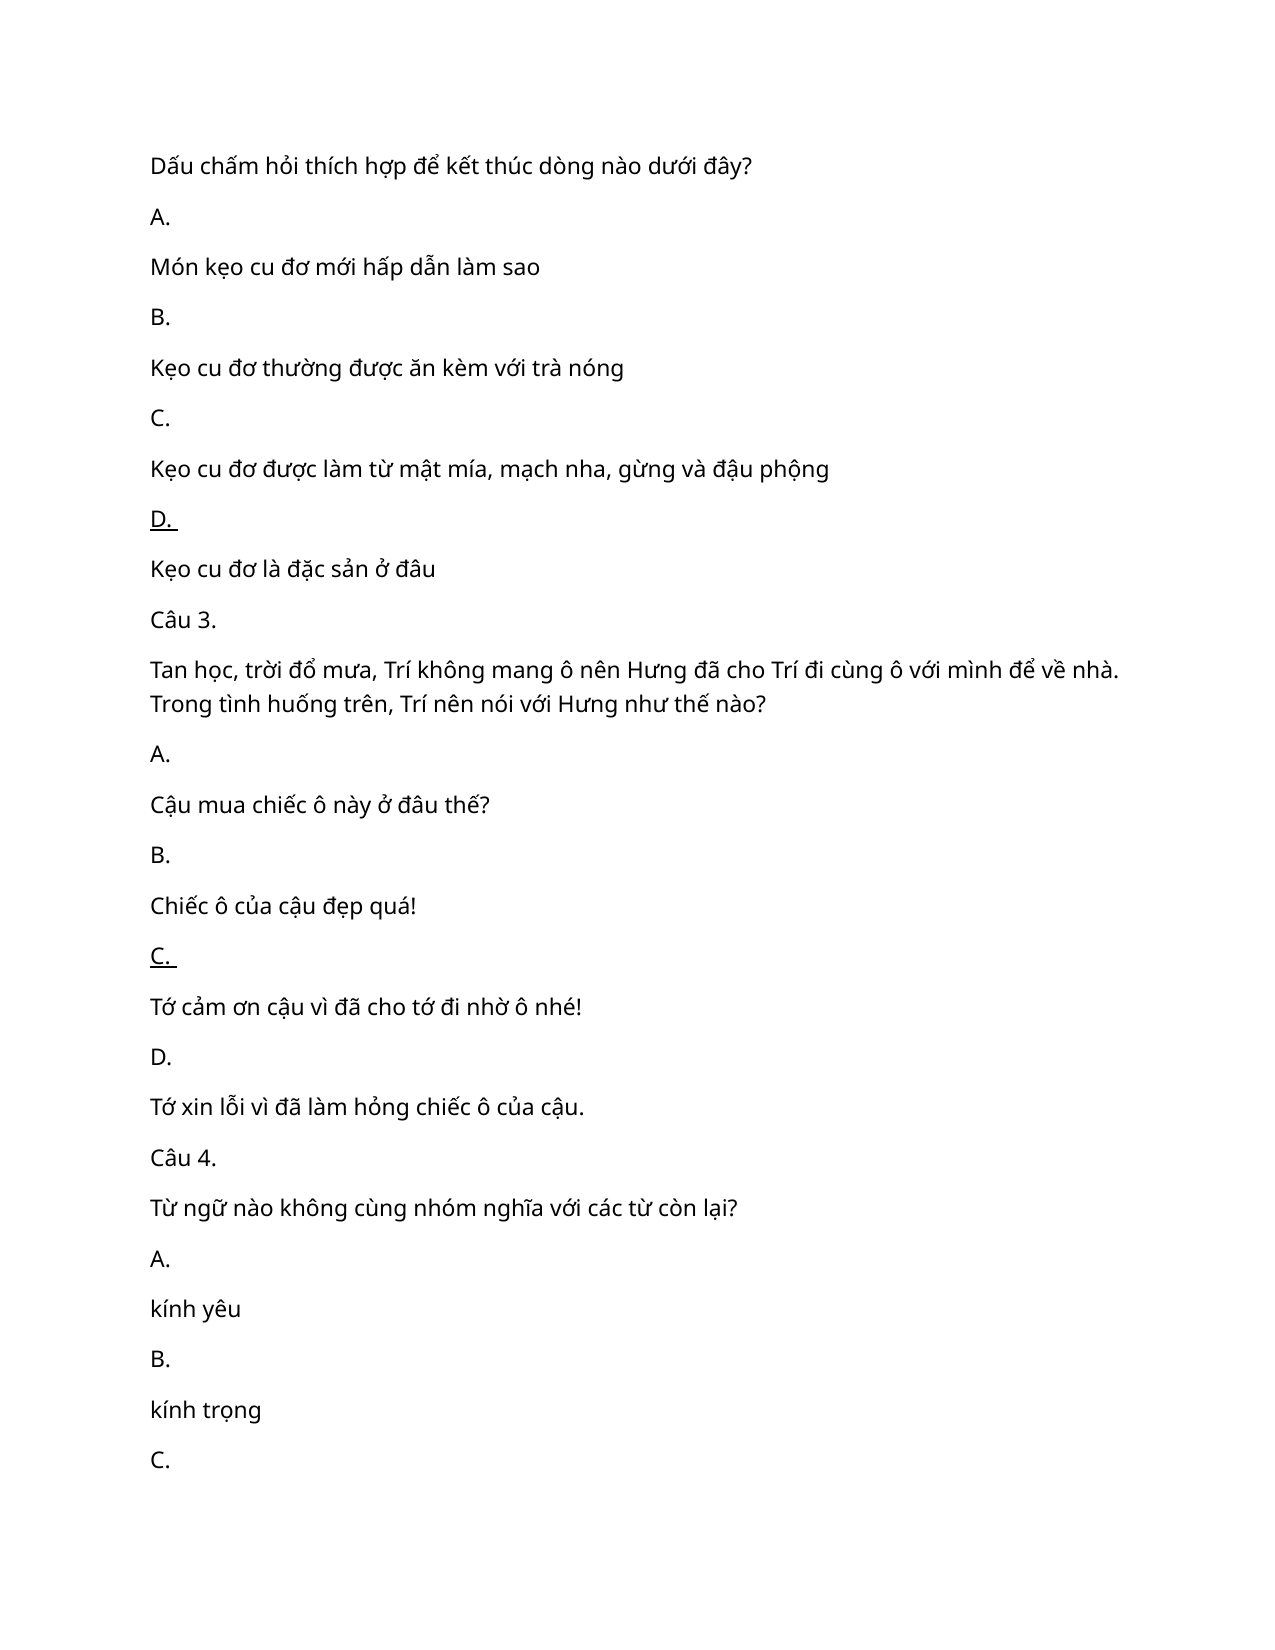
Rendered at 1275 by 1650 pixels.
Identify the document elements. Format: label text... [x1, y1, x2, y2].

text kính trọng [150, 1394, 1125, 1425]
text kính yêu [150, 1293, 1125, 1324]
text Kẹo cu đơ là đặc sản ở đâu [150, 553, 1125, 584]
text B. [150, 301, 1125, 332]
text Từ ngữ nào không cùng nhóm nghĩa với các từ còn lại? [150, 1192, 1125, 1223]
text B. [150, 1343, 1125, 1374]
text Tớ cảm ơn cậu vì đã cho tớ đi nhờ ô nhé! [150, 990, 1125, 1022]
text Kẹo cu đơ được làm từ mật mía, mạch nha, gừng và đậu phộng [150, 452, 1125, 484]
text C. [150, 402, 1125, 433]
text C. [150, 1444, 1125, 1475]
text Kẹo cu đơ thường được ăn kèm với trà nóng [150, 352, 1125, 383]
text A. [150, 1242, 1125, 1274]
text B. [150, 839, 1125, 870]
text D. [150, 1041, 1125, 1072]
text Cậu mua chiếc ô này ở đâu thế? [150, 789, 1125, 820]
text Câu 3. [150, 604, 1125, 635]
text Dấu chấm hỏi thích hợp để kết thúc dòng nào dưới đây? [150, 150, 1125, 181]
text A. [150, 200, 1125, 232]
text A. [150, 738, 1125, 769]
text D. [150, 503, 1125, 534]
text Chiếc ô của cậu đẹp quá! [150, 889, 1125, 921]
text C. [150, 940, 1125, 971]
text Món kẹo cu đơ mới hấp dẫn làm sao [150, 251, 1125, 282]
text Tan học, trời đổ mưa, Trí không mang ô nên Hưng đã cho Trí đi cùng ô với mình để về nhà. Trong tình huống trên, Trí nên nói với Hưng như thế nào? [150, 654, 1125, 719]
text Câu 4. [150, 1142, 1125, 1173]
text Tớ xin lỗi vì đã làm hỏng chiếc ô của cậu. [150, 1091, 1125, 1122]
